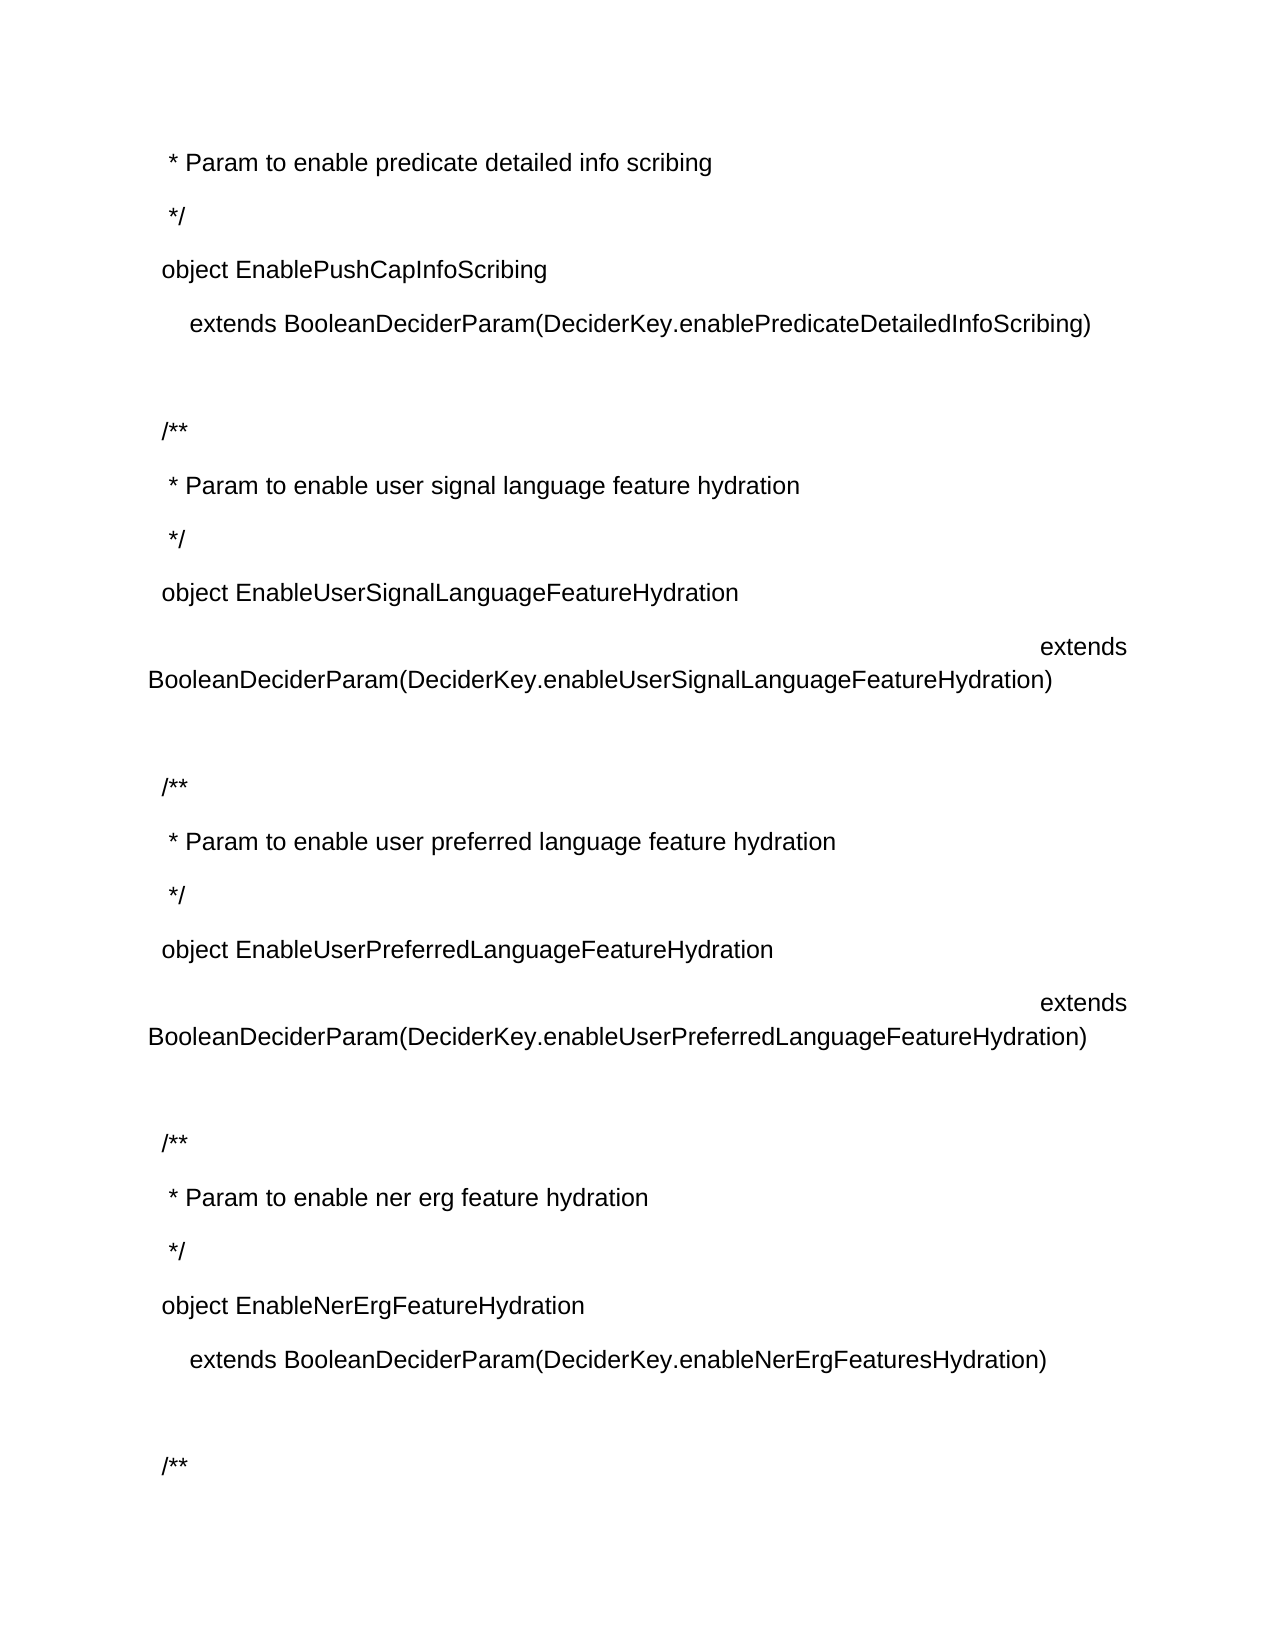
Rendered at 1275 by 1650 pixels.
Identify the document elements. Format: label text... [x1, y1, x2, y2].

text * Param to enable ner erg feature hydration [148, 1183, 1127, 1212]
text /** [148, 1129, 1127, 1158]
text /** [148, 1452, 1127, 1481]
text */ [148, 1237, 1127, 1266]
text /** [148, 417, 1127, 446]
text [148, 148, 1127, 176]
text * Param to enable user preferred language feature hydration [148, 827, 1127, 856]
text object EnableUserSignalLanguageFeatureHydration [148, 578, 1127, 607]
text extends BooleanDeciderParam(DeciderKey.enableUserSignalLanguageFeatureHydration) [148, 632, 1127, 694]
text extends BooleanDeciderParam(DeciderKey.enableNerErgFeaturesHydration) [148, 1344, 1127, 1373]
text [148, 309, 1127, 338]
text */ [148, 201, 1127, 230]
text object EnableUserPreferredLanguageFeatureHydration [148, 934, 1127, 963]
text extends BooleanDeciderParam(DeciderKey.enableUserPreferredLanguageFeatureHydration) [148, 988, 1127, 1050]
text object EnablePushCapInfoScribing [148, 255, 1127, 284]
text * Param to enable user signal language feature hydration [148, 471, 1127, 499]
text /** [148, 773, 1127, 802]
text object EnableNerErgFeatureHydration [148, 1291, 1127, 1319]
text */ [148, 524, 1127, 553]
text */ [148, 881, 1127, 909]
